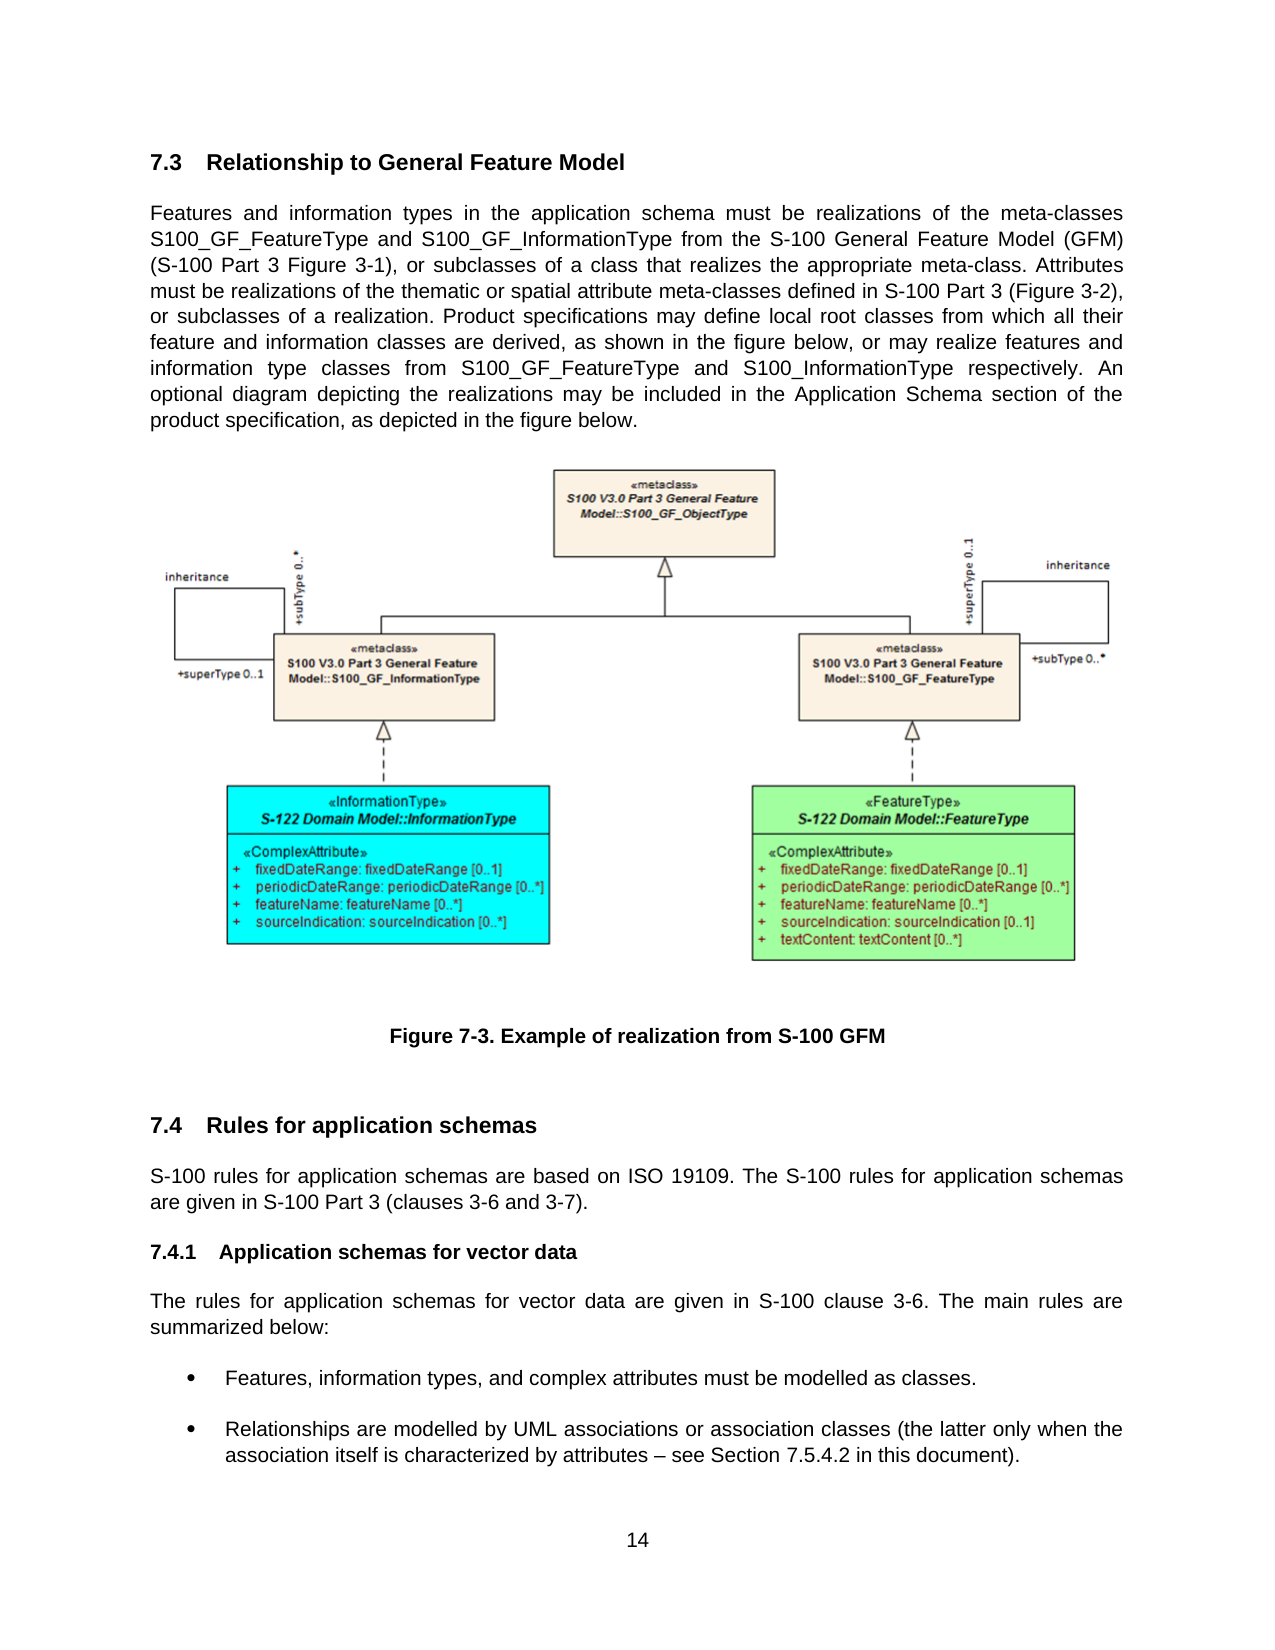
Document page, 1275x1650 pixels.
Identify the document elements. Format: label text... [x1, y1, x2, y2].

subtitle Relationship to General Feature Model [150, 150, 1125, 176]
list Relationships are modelled by UML associations or association classes (the latter only when the association itself is characterized by attributes – see Section 7.5.4.2 in this document). [187, 1417, 1125, 1467]
subtitle Rules for application schemas [150, 1113, 1125, 1139]
text The rules for application schemas for vector data are given in S-100 clause 3-6. The main rules are summarized below: [150, 1289, 1125, 1339]
text S-100 rules for application schemas are based on ISO 19109. The S-100 rules for application schemas are given in S-100 Part 3 (clauses 3-6 and 3-7). [150, 1164, 1125, 1213]
text Features and information types in the application schema must be realizations of the meta-classes S100_GF_FeatureType and S100_GF_InformationType from the S-100 General Feature Model (GFM) (S-100 Part 3 Figure 3-1), or subclasses of a class that realizes the appropriate meta-class. Attributes must be realizations of the thematic or spatial attribute meta-classes defined in S-100 Part 3 (Figure 3-2), or subclasses of a realization. Product specifications may define local root classes from which all their feature and information classes are derived, as shown in the figure below, or may realize features and information type classes from S100_GF_FeatureType and S100_InformationType respectively. An optional diagram depicting the realizations may be included in the Application Schema section of the product specification, as depicted in the figure below. [150, 201, 1125, 432]
picture [159, 458, 1116, 997]
list Features, information types, and complex attributes must be modelled as classes. [187, 1366, 1125, 1390]
subtitle Application schemas for vector data [150, 1240, 1125, 1264]
